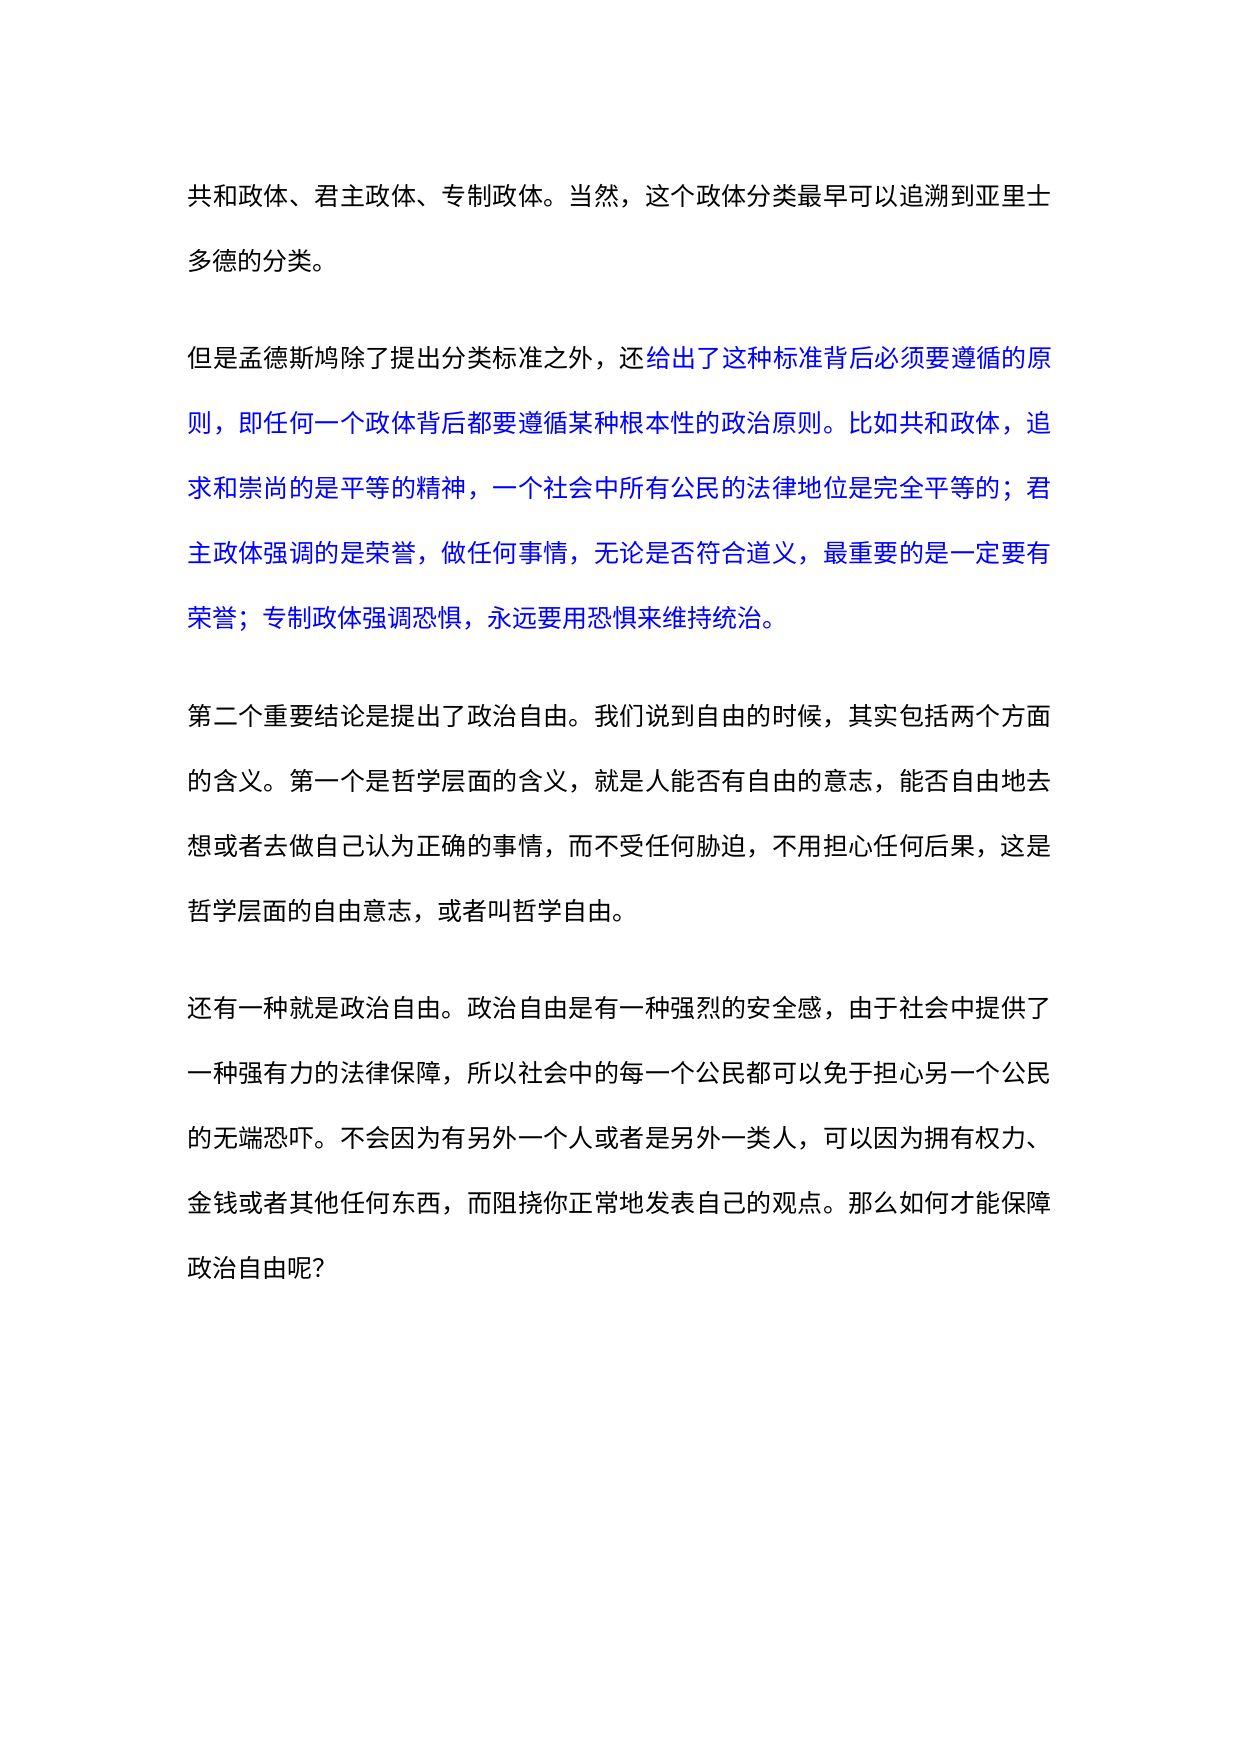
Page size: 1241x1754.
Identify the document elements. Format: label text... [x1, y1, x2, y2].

text 第二个重要结论是提出了政治自由。我们说到自由的时候，其实包括两个方面的含义。第一个是哲学层面的含义，就是人能否有自由的意志，能否自由地去想或者去做自己认为正确的事情，而不受任何胁迫，不用担心任何后果，这是哲学层面的自由意志，或者叫哲学自由。 [187, 682, 1053, 942]
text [187, 162, 1053, 292]
text 还有一种就是政治自由。政治自由是有一种强烈的安全感，由于社会中提供了一种强有力的法律保障，所以社会中的每一个公民都可以免于担心另一个公民的无端恐吓。不会因为有另外一个人或者是另外一类人，可以因为拥有权力、金钱或者其他任何东西，而阻挠你正常地发表自己的观点。那么如何才能保障政治自由呢？ [187, 974, 1053, 1299]
text 但是孟德斯鸠除了提出分类标准之外，还给出了这种标准背后必须要遵循的原则，即任何一个政体背后都要遵循某种根本性的政治原则。比如共和政体，追求和崇尚的是平等的精神，一个社会中所有公民的法律地位是完全平等的；君主政体强调的是荣誉，做任何事情，无论是否符合道义，最重要的是一定要有荣誉；专制政体强调恐惧，永远要用恐惧来维持统治。 [187, 324, 1053, 649]
